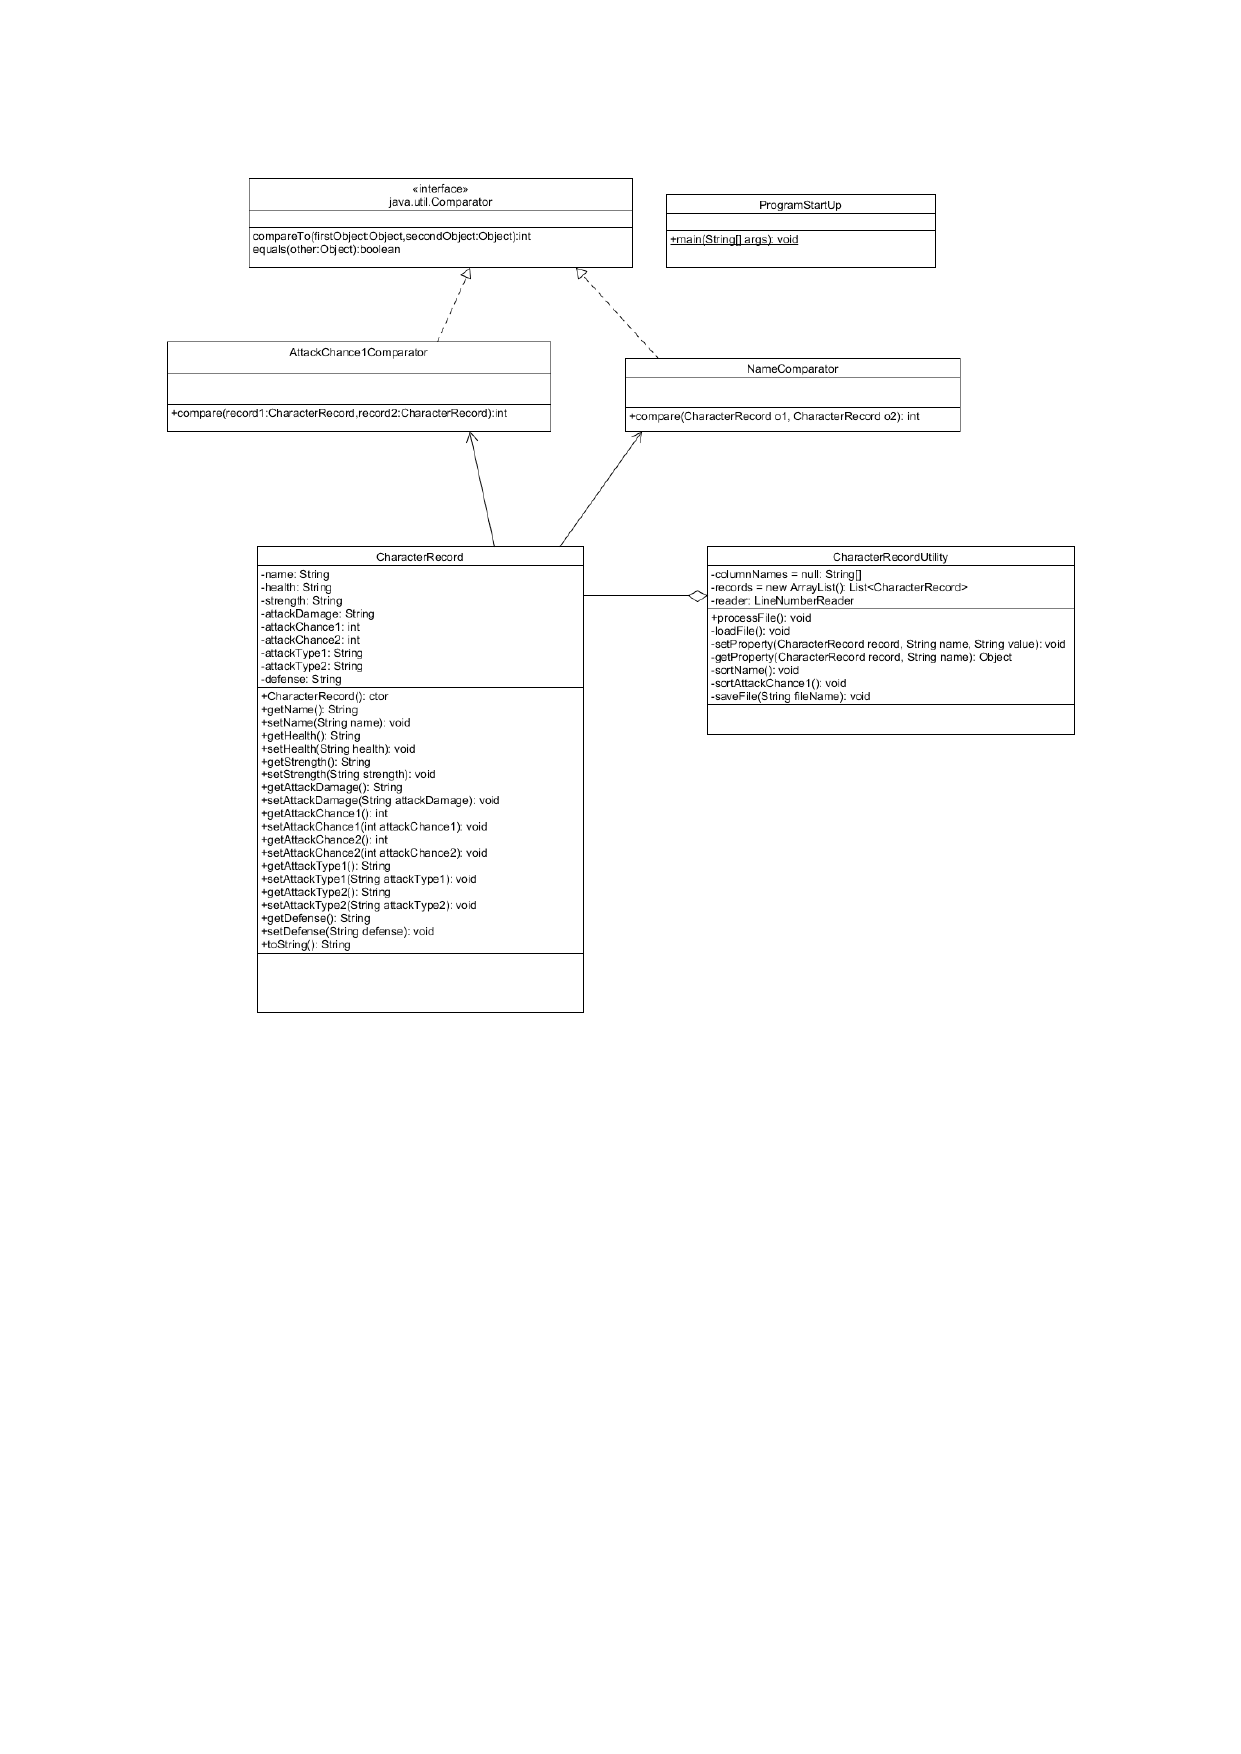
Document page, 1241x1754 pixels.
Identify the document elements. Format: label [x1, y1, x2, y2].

picture [150, 162, 1091, 1029]
